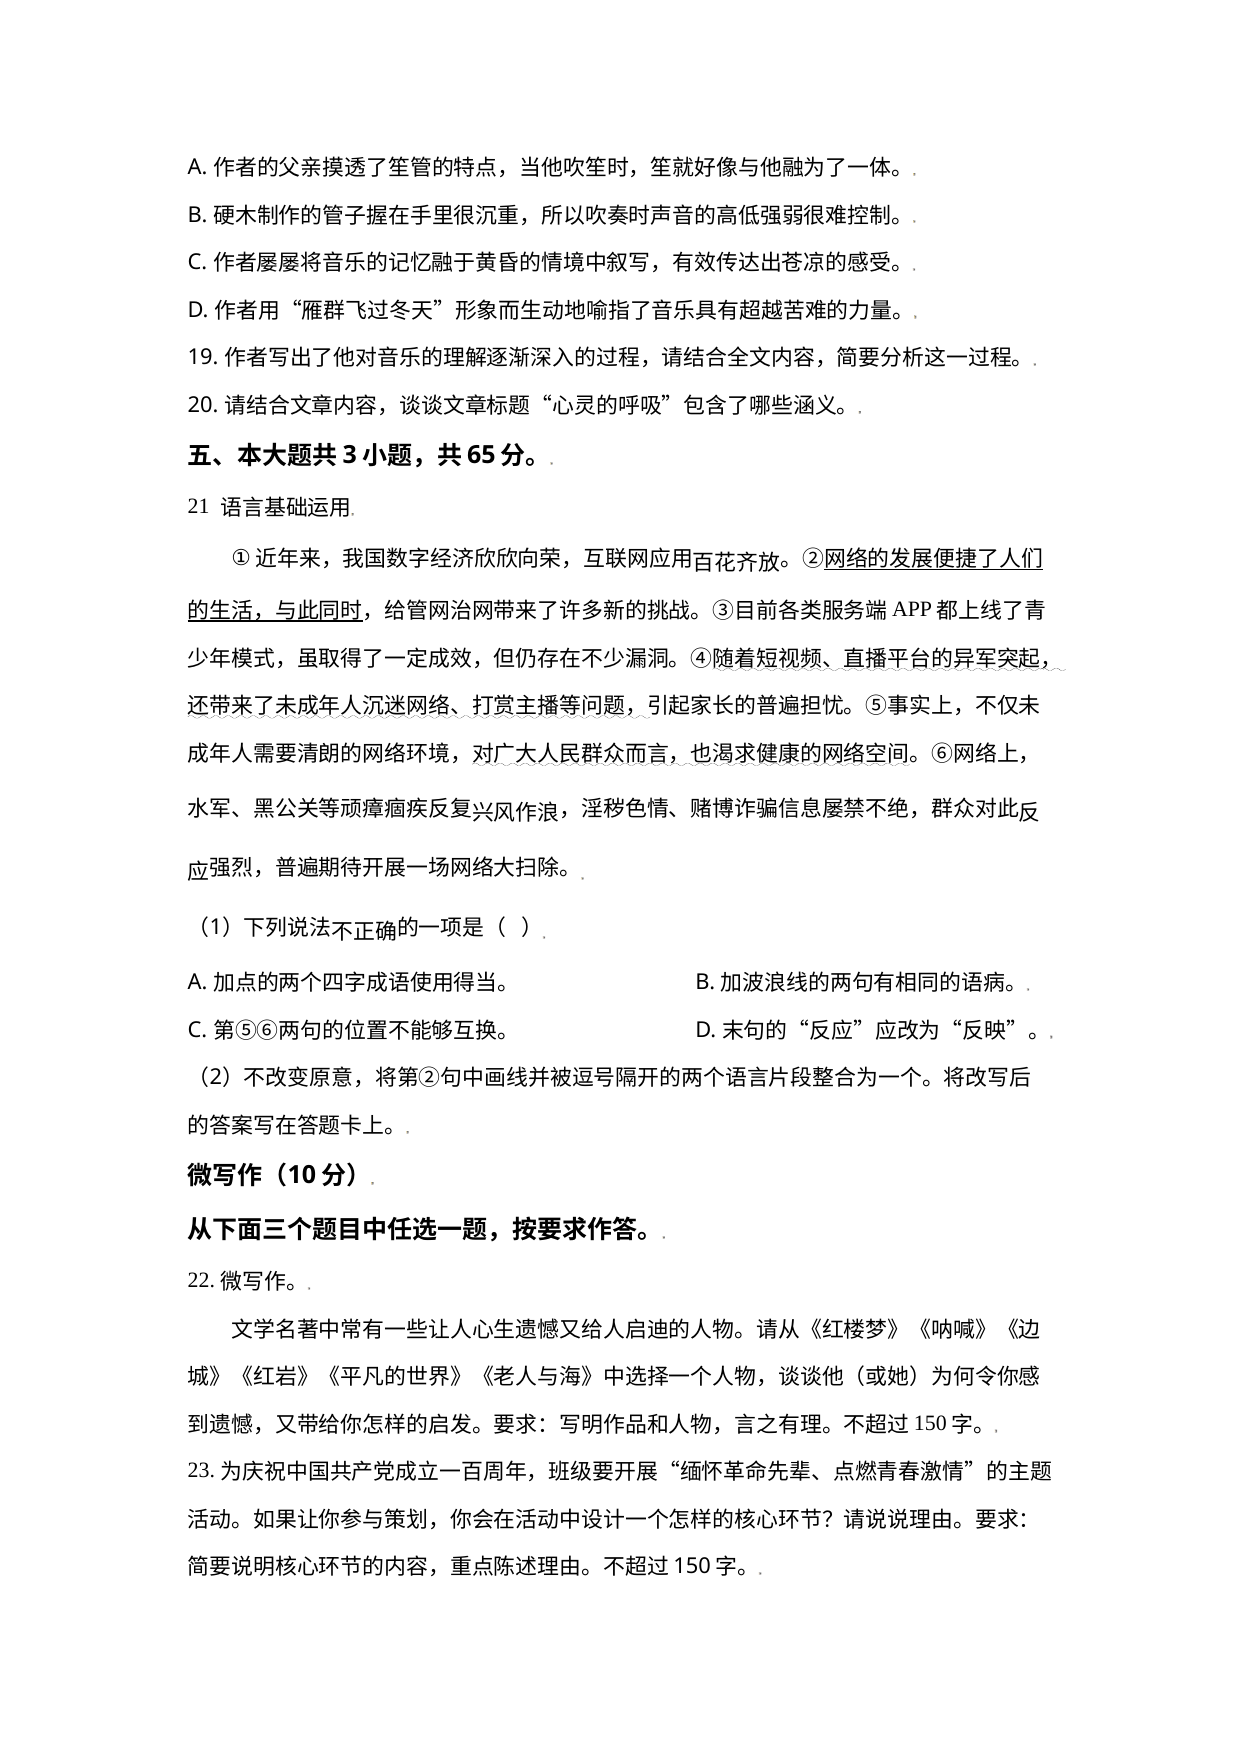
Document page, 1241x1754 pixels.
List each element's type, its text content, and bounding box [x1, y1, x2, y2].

text （1）下列说法不正确的一项是（ ） [187, 906, 1053, 945]
text D. 作者用“雁群飞过冬天”形象而生动地喻指了音乐具有超越苦难的力量。 [187, 293, 1053, 324]
text （2）不改变原意，将第②句中画线并被逗号隔开的两个语言片段整合为一个。将改写后的答案写在答题卡上。 [187, 1060, 1053, 1140]
text 23. 为庆祝中国共产党成立一百周年，班级要开展“缅怀革命先辈、点燃青春激情”的主题活动。如果让你参与策划，你会在活动中设计一个怎样的核心环节？请说说理由。要求：简要说明核心环节的内容，重点陈述理由。不超过150字。 [187, 1454, 1053, 1581]
text 文学名著中常有一些让人心生遗憾又给人启迪的人物。请从《红楼梦》《呐喊》《边城》《红岩》《平凡的世界》《老人与海》中选择一个人物，谈谈他（或她）为何令你感到遗憾，又带给你怎样的启发。要求：写明作品和人物，言之有理。不超过150字。 [187, 1312, 1053, 1438]
text C. 第⑤⑥两句的位置不能够互换。 D. 末句的“反应”应改为“反映”。 [187, 1013, 1053, 1044]
text 五、本大题共3小题，共65分。 [187, 436, 1053, 472]
text 20. 请结合文章内容，谈谈文章标题“心灵的呼吸”包含了哪些涵义。 [187, 388, 1053, 420]
text 22. 微写作。 [187, 1264, 1053, 1296]
text 微写作（10分） [187, 1156, 1053, 1192]
text B. 硬木制作的管子握在手里很沉重，所以吹奏时声音的高低强弱很难控制。 [187, 198, 1053, 229]
text C. 作者屡屡将音乐的记忆融于黄昏的情境中叙写，有效传达出苍凉的感受。 [187, 245, 1053, 277]
text 21 语言基础运用 [187, 490, 1053, 522]
text 从下面三个题目中任选一题，按要求作答。 [187, 1210, 1053, 1246]
text A. 作者的父亲摸透了笙管的特点，当他吹笙时，笙就好像与他融为了一体。 [187, 150, 1053, 182]
text ①近年来，我国数字经济欣欣向荣，互联网应用百花齐放。②网络的发展便捷了人们的生活，与此同时，给管网治网带来了许多新的挑战。③目前各类服务端APP都上线了青少年模式，虽取得了一定成效，但仍存在不少漏洞。④随着短视频、直播平台的异军突起，还带来了未成年人沉迷网络、打赏主播等问题，引起家长的普遍担忧。⑤事实上，不仅未成年人需要清朗的网络环境，对广大人民群众而言，也渴求健康的网络空间。⑥网络上，水军、黑公关等顽瘴痼疾反复兴风作浪，淫秽色情、赌博诈骗信息屡禁不绝，群众对此反应强烈，普遍期待开展一场网络大扫除。 [187, 537, 1053, 886]
text 19. 作者写出了他对音乐的理解逐渐深入的过程，请结合全文内容，简要分析这一过程。 [187, 340, 1053, 372]
text A. 加点的两个四字成语使用得当。 B. 加波浪线的两句有相同的语病。 [187, 965, 1053, 997]
